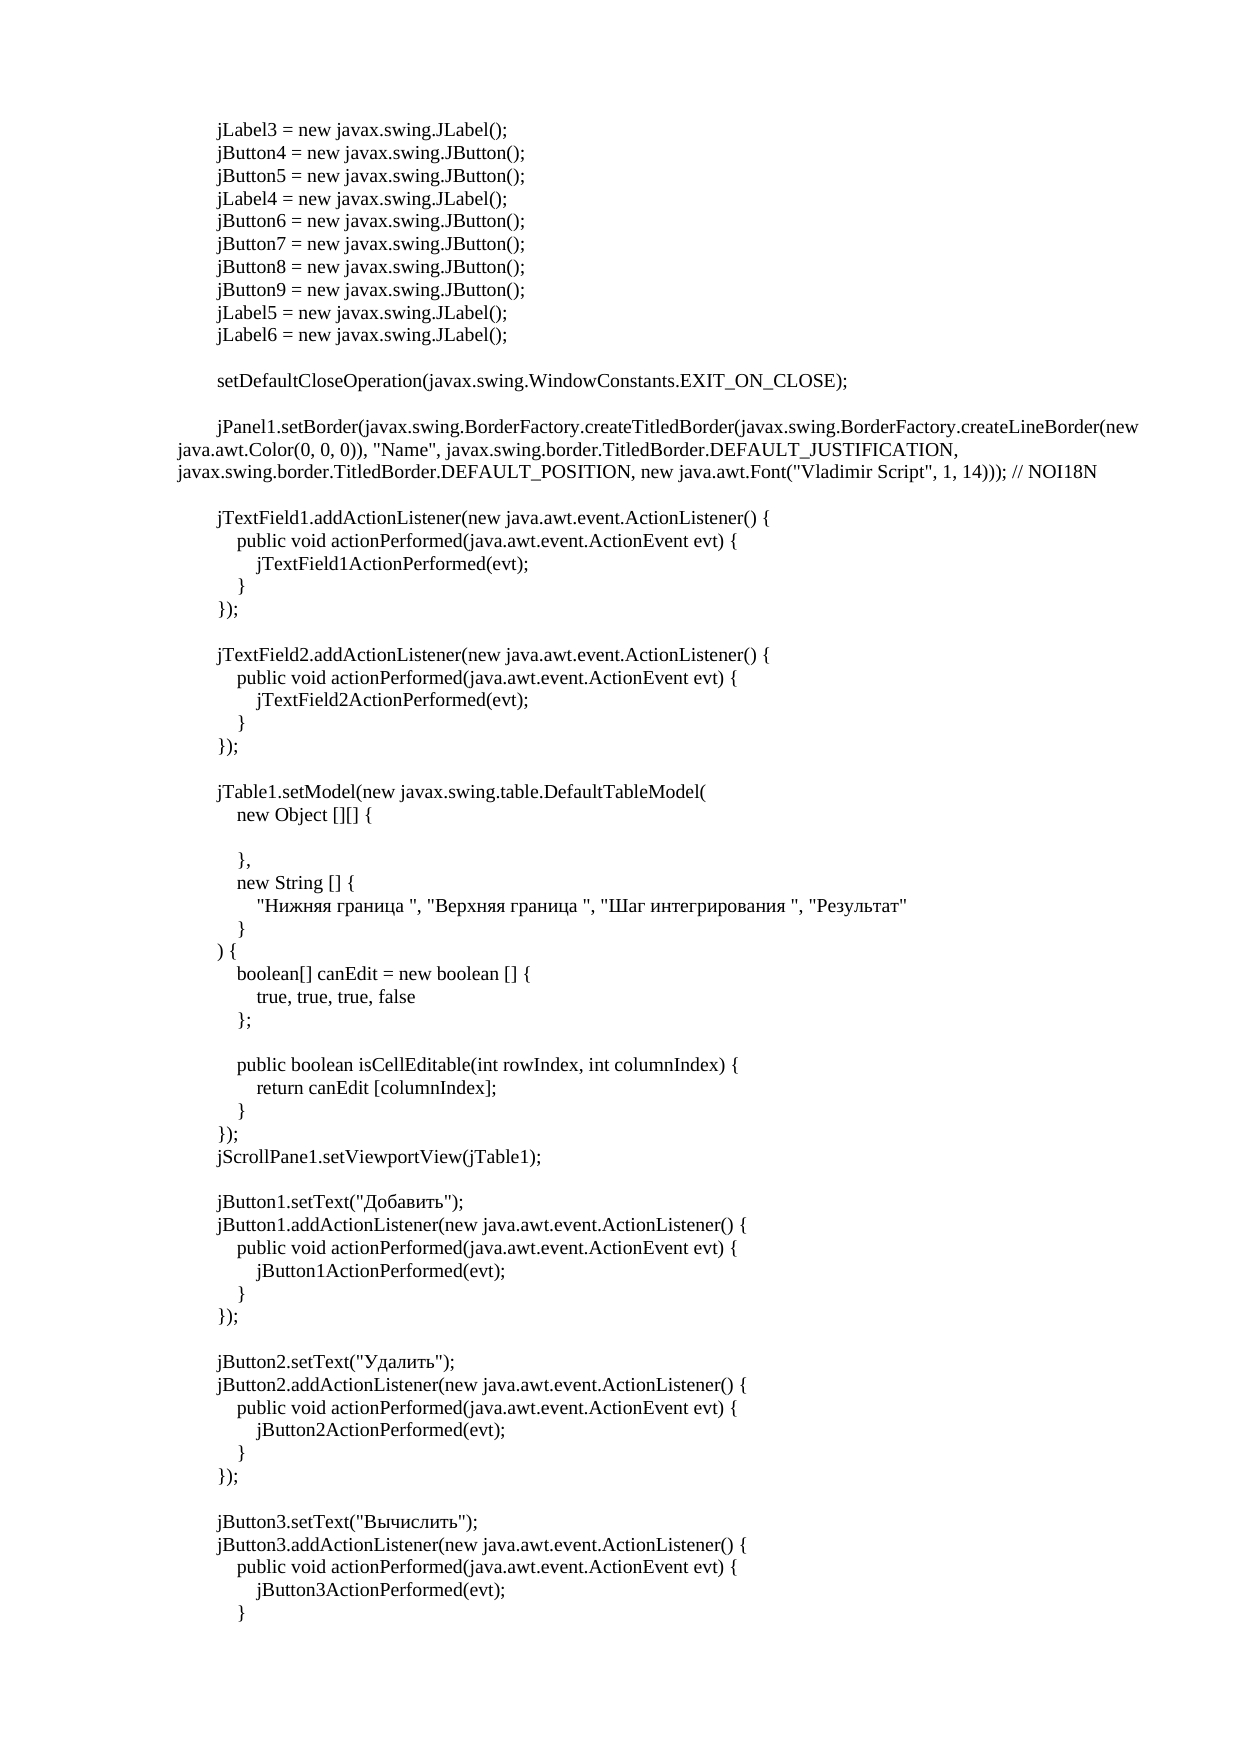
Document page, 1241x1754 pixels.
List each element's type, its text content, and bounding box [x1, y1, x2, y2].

text public void actionPerformed(java.awt.event.ActionEvent evt) { [177, 529, 1152, 552]
text jButton9 = new javax.swing.JButton(); [177, 278, 1152, 301]
text jButton6 = new javax.swing.JButton(); [177, 209, 1152, 232]
text public void actionPerformed(java.awt.event.ActionEvent evt) { [177, 666, 1152, 688]
text setDefaultCloseOperation(javax.swing.WindowConstants.EXIT_ON_CLOSE); [177, 369, 1152, 392]
text }); [177, 734, 1152, 757]
text } [177, 1282, 1152, 1304]
text new String [] { [177, 871, 1152, 894]
text jButton5 = new javax.swing.JButton(); [177, 164, 1152, 187]
text jButton1.setText("Добавить"); [177, 1190, 1152, 1213]
text true, true, true, false [177, 985, 1152, 1008]
text jButton3ActionPerformed(evt); [177, 1578, 1152, 1601]
text jLabel5 = new javax.swing.JLabel(); [177, 301, 1152, 323]
text }, [177, 848, 1152, 871]
text jButton8 = new javax.swing.JButton(); [177, 255, 1152, 278]
text jButton2.addActionListener(new java.awt.event.ActionListener() { [177, 1373, 1152, 1396]
text jLabel4 = new javax.swing.JLabel(); [177, 187, 1152, 209]
text jLabel6 = new javax.swing.JLabel(); [177, 323, 1152, 346]
text jButton1ActionPerformed(evt); [177, 1259, 1152, 1282]
text public void actionPerformed(java.awt.event.ActionEvent evt) { [177, 1555, 1152, 1578]
text }); [177, 1122, 1152, 1145]
text }); [177, 1304, 1152, 1327]
text jTextField2ActionPerformed(evt); [177, 688, 1152, 711]
text jButton2.setText("Удалить"); [177, 1350, 1152, 1373]
text public void actionPerformed(java.awt.event.ActionEvent evt) { [177, 1396, 1152, 1418]
text } [177, 917, 1152, 939]
text jTextField1.addActionListener(new java.awt.event.ActionListener() { [177, 506, 1152, 529]
text jTable1.setModel(new javax.swing.table.DefaultTableModel( [177, 780, 1152, 802]
text }; [177, 1008, 1152, 1031]
text jButton3.setText("Вычислить"); [177, 1510, 1152, 1532]
text } [177, 1099, 1152, 1122]
text }); [177, 597, 1152, 620]
text jTextField2.addActionListener(new java.awt.event.ActionListener() { [177, 643, 1152, 666]
text jButton7 = new javax.swing.JButton(); [177, 232, 1152, 255]
text } [177, 1601, 1152, 1624]
text new Object [][] { [177, 802, 1152, 825]
text public void actionPerformed(java.awt.event.ActionEvent evt) { [177, 1236, 1152, 1259]
text public boolean isCellEditable(int rowIndex, int columnIndex) { [177, 1053, 1152, 1076]
text } [177, 711, 1152, 734]
text jButton3.addActionListener(new java.awt.event.ActionListener() { [177, 1532, 1152, 1555]
text } [177, 1441, 1152, 1464]
text jPanel1.setBorder(javax.swing.BorderFactory.createTitledBorder(javax.swing.BorderFactory.createLineBorder(new java.awt.Color(0, 0, 0)), "Name", javax.swing.border.TitledBorder.DEFAULT_JUSTIFICATION, javax.swing.border.TitledBorder.DEFAULT_POSITION, new java.awt.Font("Vladimir Script", 1, 14))); // NOI18N [177, 415, 1152, 483]
text jTextField1ActionPerformed(evt); [177, 552, 1152, 574]
text jButton1.addActionListener(new java.awt.event.ActionListener() { [177, 1213, 1152, 1236]
text ) { [177, 939, 1152, 962]
text "Нижняя граница ", "Верхняя граница ", "Шаг интегрирования ", "Результат" [177, 894, 1152, 917]
text jButton2ActionPerformed(evt); [177, 1418, 1152, 1441]
text return canEdit [columnIndex]; [177, 1076, 1152, 1099]
text }); [177, 1464, 1152, 1487]
text jScrollPane1.setViewportView(jTable1); [177, 1145, 1152, 1167]
text boolean[] canEdit = new boolean [] { [177, 962, 1152, 985]
text } [177, 574, 1152, 597]
text jLabel3 = new javax.swing.JLabel(); [177, 118, 1152, 141]
text jButton4 = new javax.swing.JButton(); [177, 141, 1152, 164]
